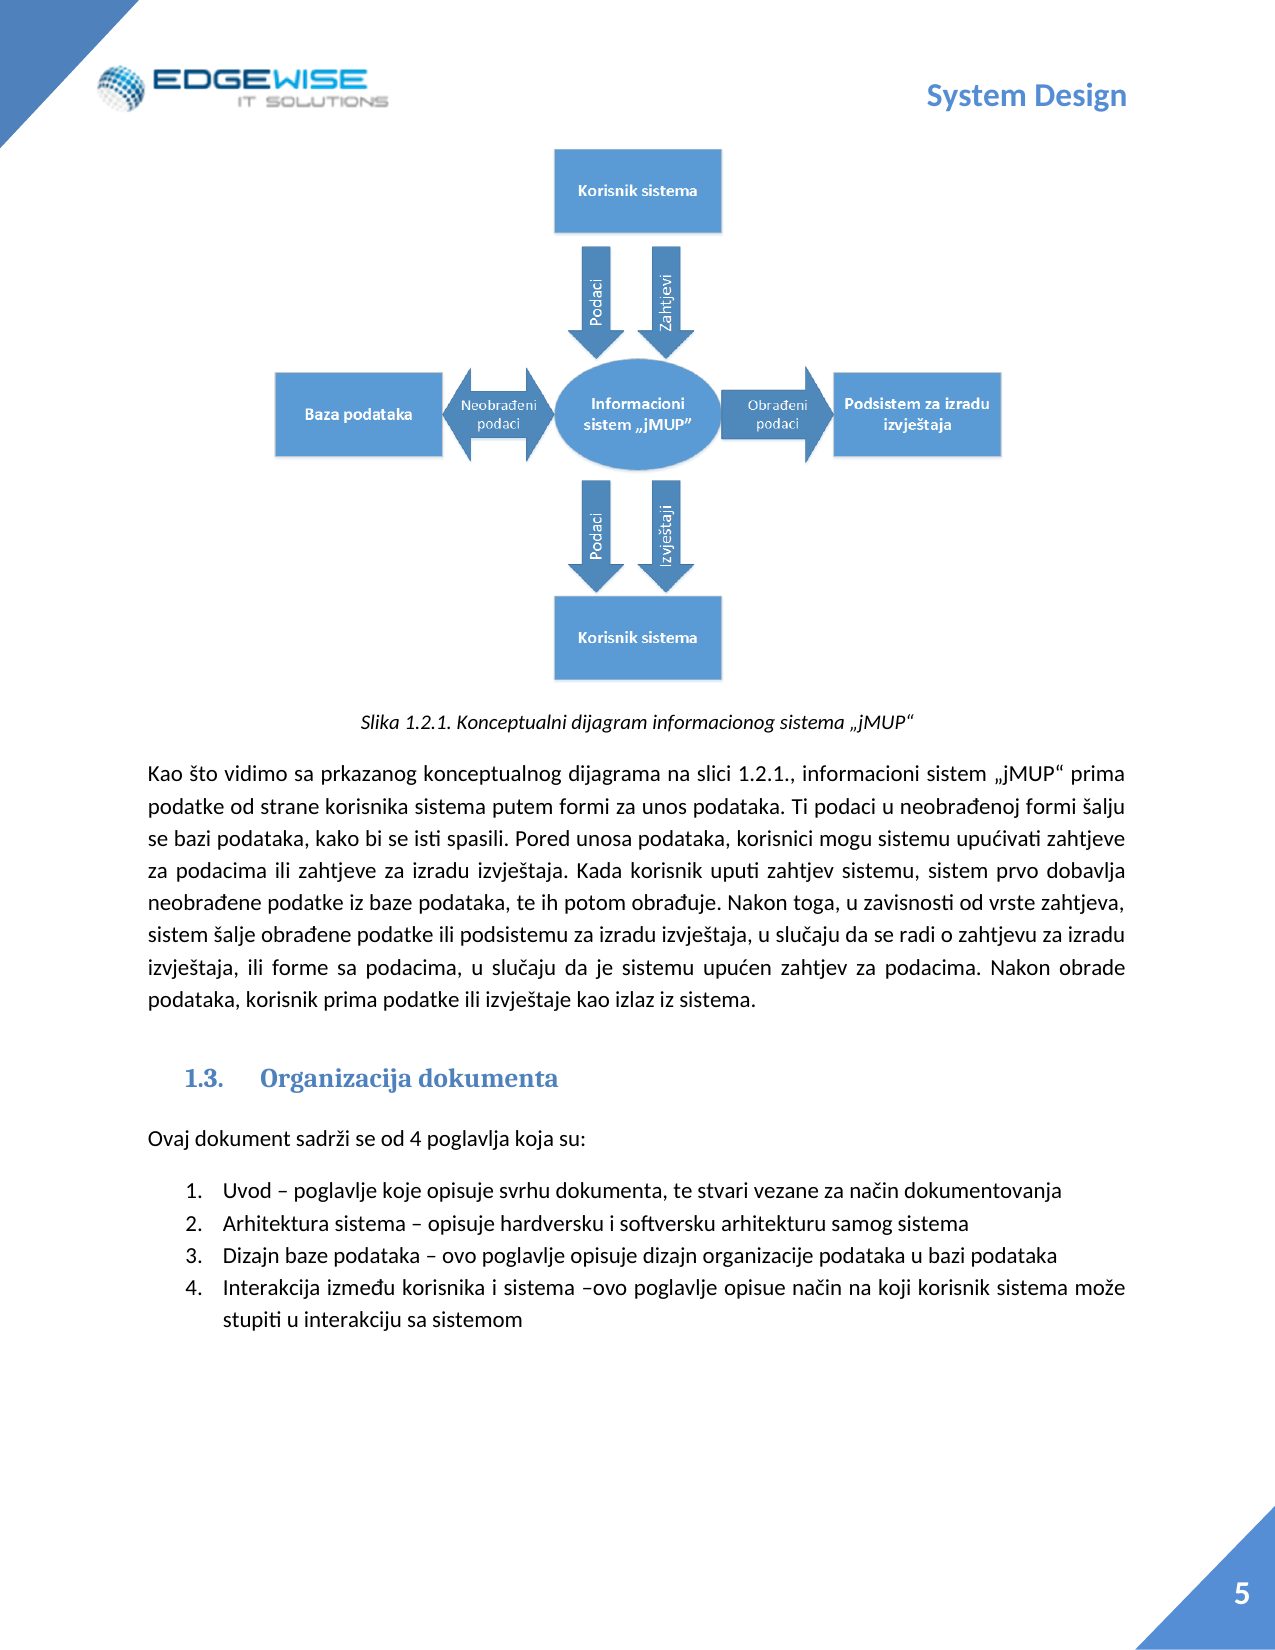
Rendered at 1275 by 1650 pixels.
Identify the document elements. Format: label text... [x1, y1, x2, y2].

table_header [136, 148, 1139, 709]
list Interakcija između korisnika i sistema –ovo poglavlje opisue način na koji korisnik sistema može stupiti u interakciju sa sistemom [185, 1273, 1127, 1333]
list Uvod – poglavlje koje opisuje svrhu dokumenta, te stvari vezane za način dokumentovanja [185, 1177, 1127, 1205]
picture [90, 37, 397, 140]
list Dizajn baze podataka – ovo poglavlje opisuje dizajn organizacije podataka u bazi podataka [185, 1241, 1127, 1269]
text Ovaj dokument sadrži se od 4 poglavlja koja su: [148, 1124, 1127, 1152]
text Kao što vidimo sa prkazanog konceptualnog dijagrama na slici 1.2.1., informacioni sistem „jMUP“ prima podatke od strane korisnika sistema putem formi za unos podataka. Ti podaci u neobrađenoj formi šalju se bazi podataka, kako bi se isti spasili. Pored unosa podataka, korisnici mogu sistemu upućivati zahtjeve za podacima ili zahtjeve za izradu izvještaja. Kada korisnik uputi zahtjev sistemu, sistem prvo dobavlja neobrađene podatke iz baze podataka, te ih potom obrađuje. Nakon toga, u zavisnosti od vrste zahtjeva, sistem šalje obrađene podatke ili podsistemu za izradu izvještaja, u slučaju da se radi o zahtjevu za izradu izvještaja, ili forme sa podacima, u slučaju da je sistemu upućen zahtjev za podacima. Nakon obrade podataka, korisnik prima podatke ili izvještaje kao izlaz iz sistema. [148, 759, 1127, 1013]
picture [271, 147, 1004, 685]
subtitle Organizacija dokumenta [185, 1063, 1127, 1094]
table_cell Slika 1.2.1. Konceptualni dijagram informacionog sistema „jMUP“ [136, 710, 1139, 759]
list Arhitektura sistema – opisuje hardversku i softversku arhitekturu samog sistema [185, 1209, 1127, 1237]
